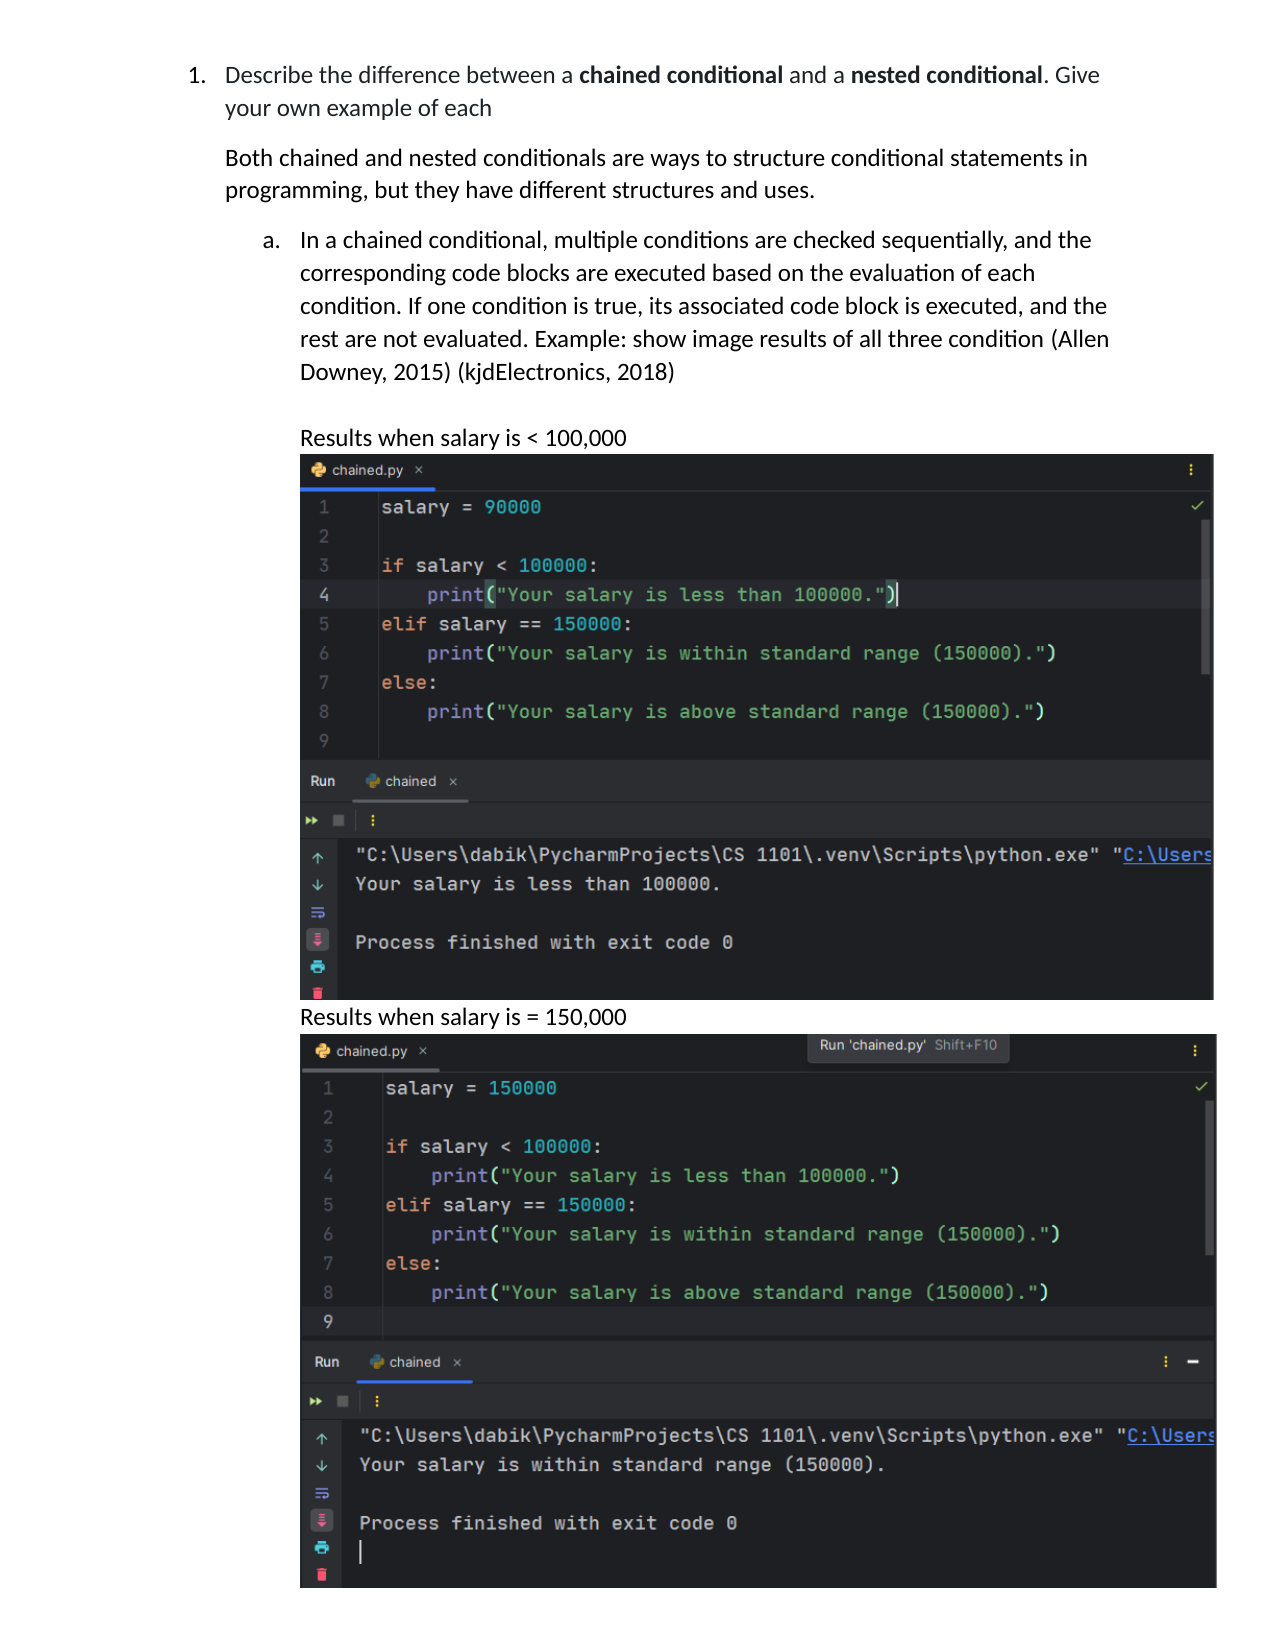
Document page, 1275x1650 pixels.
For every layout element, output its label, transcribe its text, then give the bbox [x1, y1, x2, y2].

list In a chained conditional, multiple conditions are checked sequentially, and the corresponding code blocks are executed based on the evaluation of each condition. If one condition is true, its associated code block is executed, and the rest are not evaluated. Example: show image results of all three condition [262, 224, 1125, 386]
picture [300, 454, 1214, 1000]
list Describe the difference between a chained conditional and a nested conditional. Give your own example of each [187, 59, 1125, 123]
list Results when salary is = 150,000 [300, 1002, 1125, 1032]
list Results when salary is < 100,000 [300, 422, 1125, 452]
picture [300, 1034, 1217, 1588]
text Both chained and nested conditionals are ways to structure conditional statements in programming, but they have different structures and uses. [225, 142, 1125, 205]
